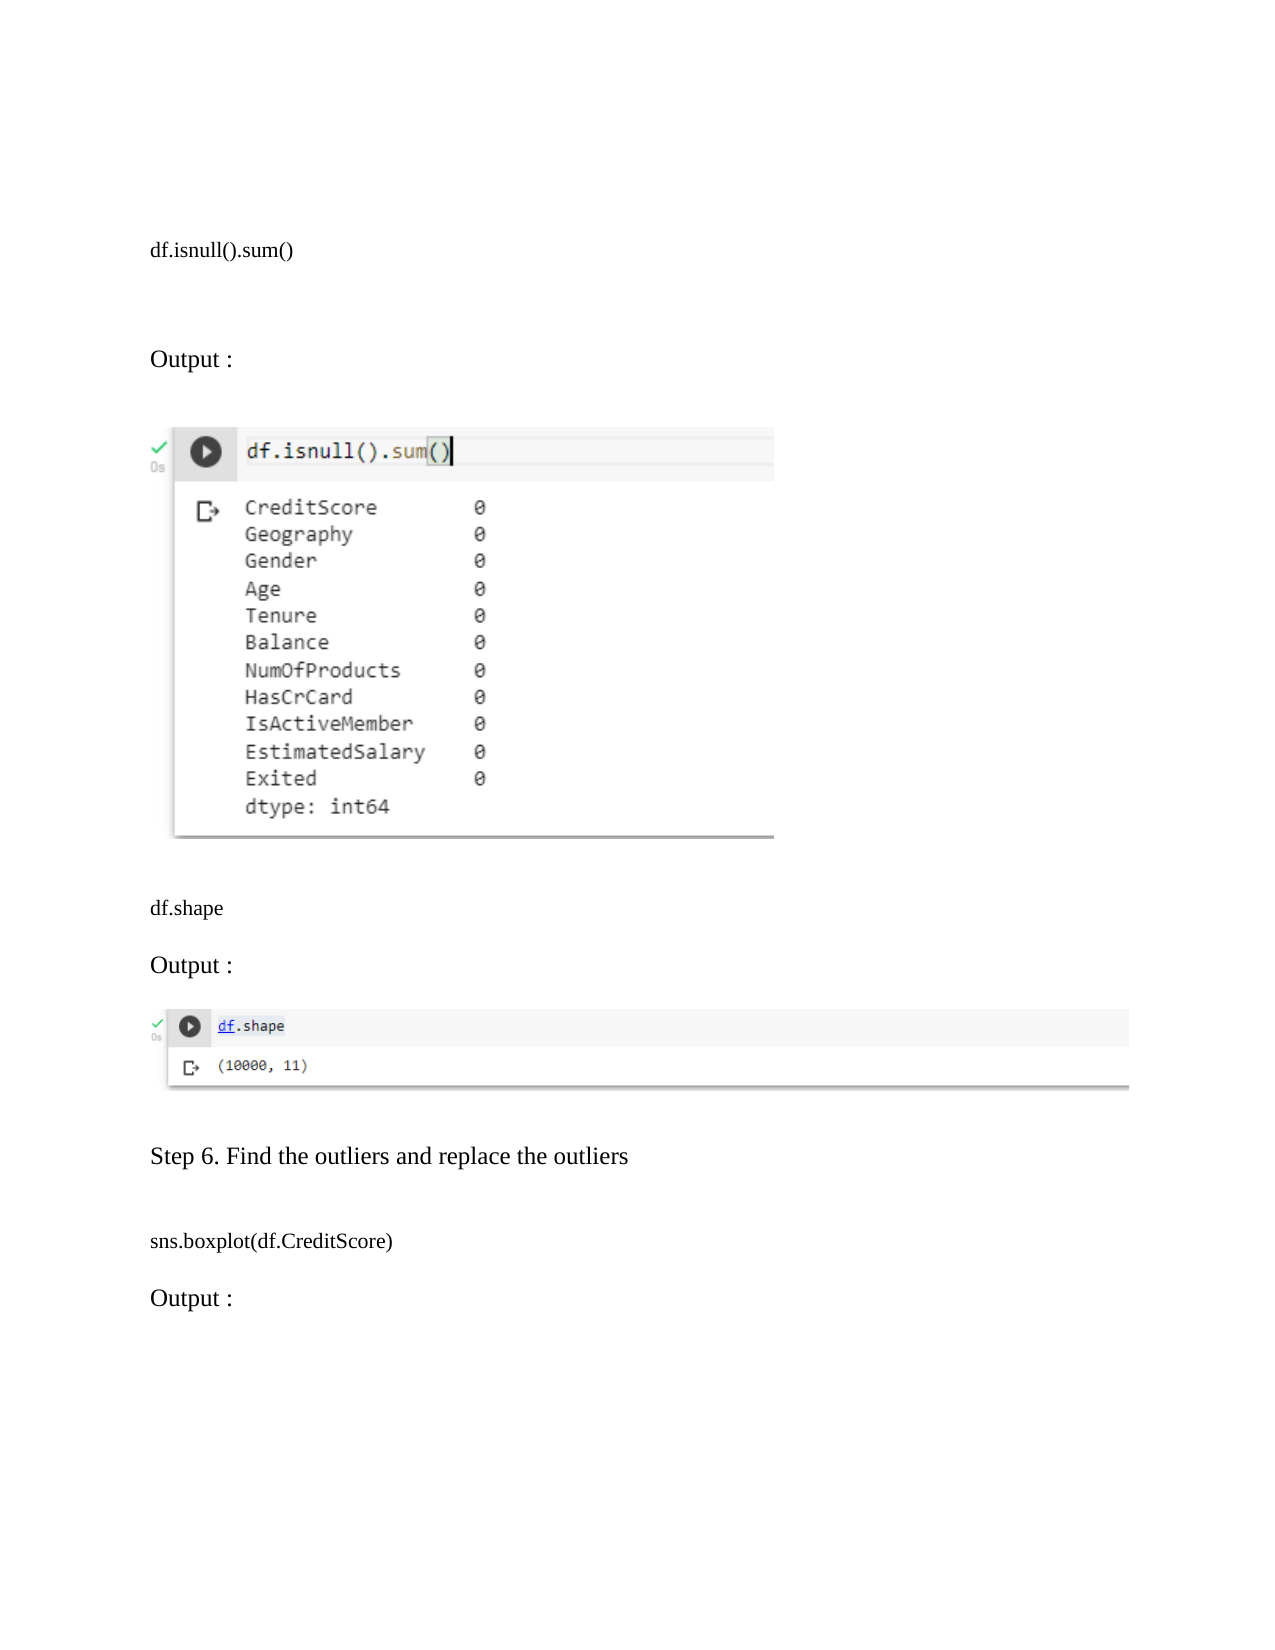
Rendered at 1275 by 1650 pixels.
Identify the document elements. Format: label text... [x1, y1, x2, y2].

subtitle Output : [150, 1283, 1169, 1312]
text df.shape [150, 895, 1169, 920]
picture [151, 1009, 1130, 1091]
subtitle Output : [150, 344, 1169, 373]
text Step 6. Find the outliers and replace the outliers [150, 1141, 1169, 1170]
subtitle Output : [150, 951, 1169, 979]
text df.isnull().sum() [150, 237, 1169, 262]
text sns.boxplot(df.CreditScore) [150, 1228, 1169, 1253]
picture [150, 427, 774, 839]
